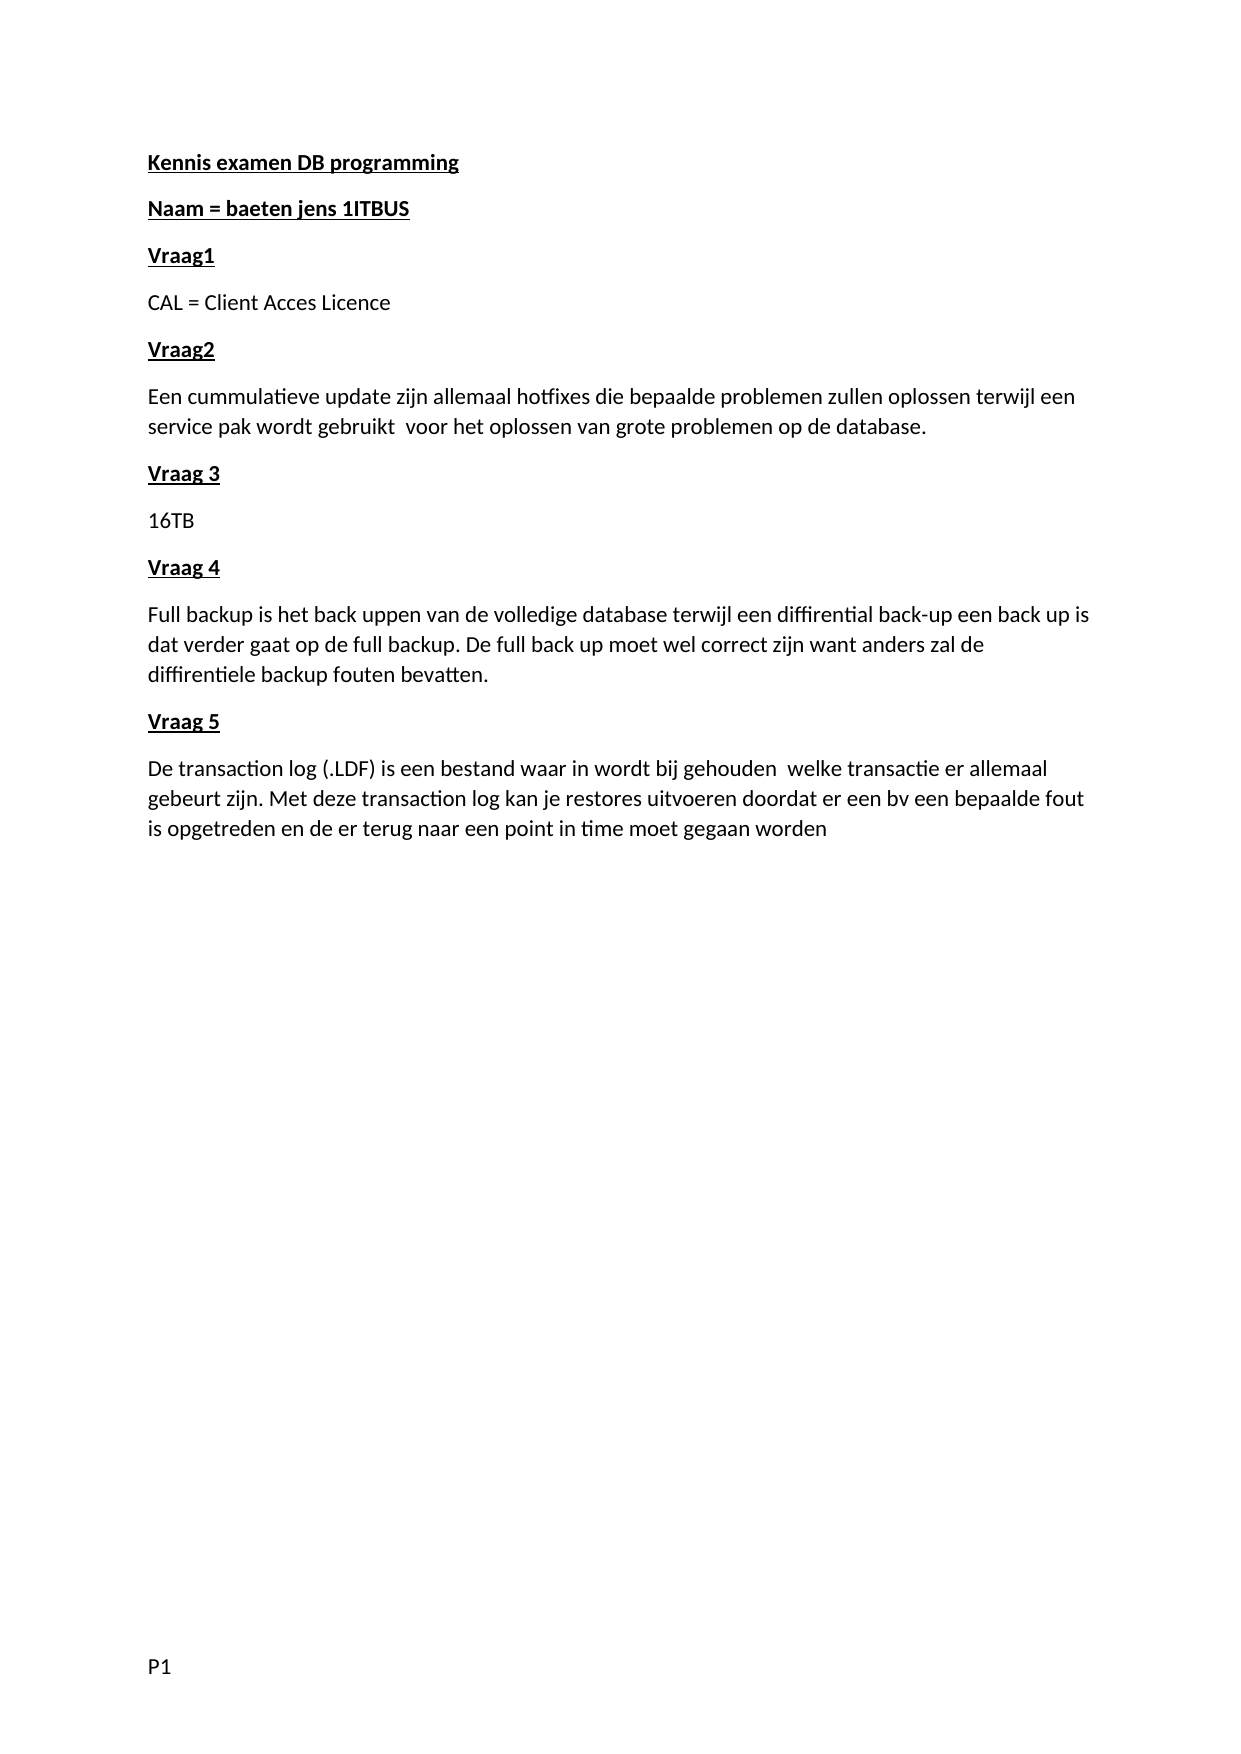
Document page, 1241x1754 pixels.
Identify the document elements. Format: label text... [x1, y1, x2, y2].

text CAL = Client Acces Licence [148, 288, 1093, 316]
text Vraag1 [148, 241, 1093, 269]
text Vraag 3 [148, 459, 1093, 487]
text Vraag2 [148, 335, 1093, 363]
text Kennis examen DB programming [148, 148, 1093, 176]
text De transaction log (.LDF) is een bestand waar in wordt bij gehouden welke transactie er allemaal gebeurt zijn. Met deze transaction log kan je restores uitvoeren doordat er een bv een bepaalde fout is opgetreden en de er terug naar een point in time moet gegaan worden [148, 754, 1093, 842]
text Vraag 4 [148, 553, 1093, 581]
text Naam = baeten jens 1ITBUS [148, 194, 1093, 222]
text 16TB [148, 506, 1093, 534]
text Full backup is het back uppen van de volledige database terwijl een diffirential back-up een back up is dat verder gaat op de full backup. De full back up moet wel correct zijn want anders zal de diffirentiele backup fouten bevatten. [148, 600, 1093, 688]
text Vraag 5 [148, 707, 1093, 735]
text Een cummulatieve update zijn allemaal hotfixes die bepaalde problemen zullen oplossen terwijl een service pak wordt gebruikt voor het oplossen van grote problemen op de database. [148, 382, 1093, 440]
